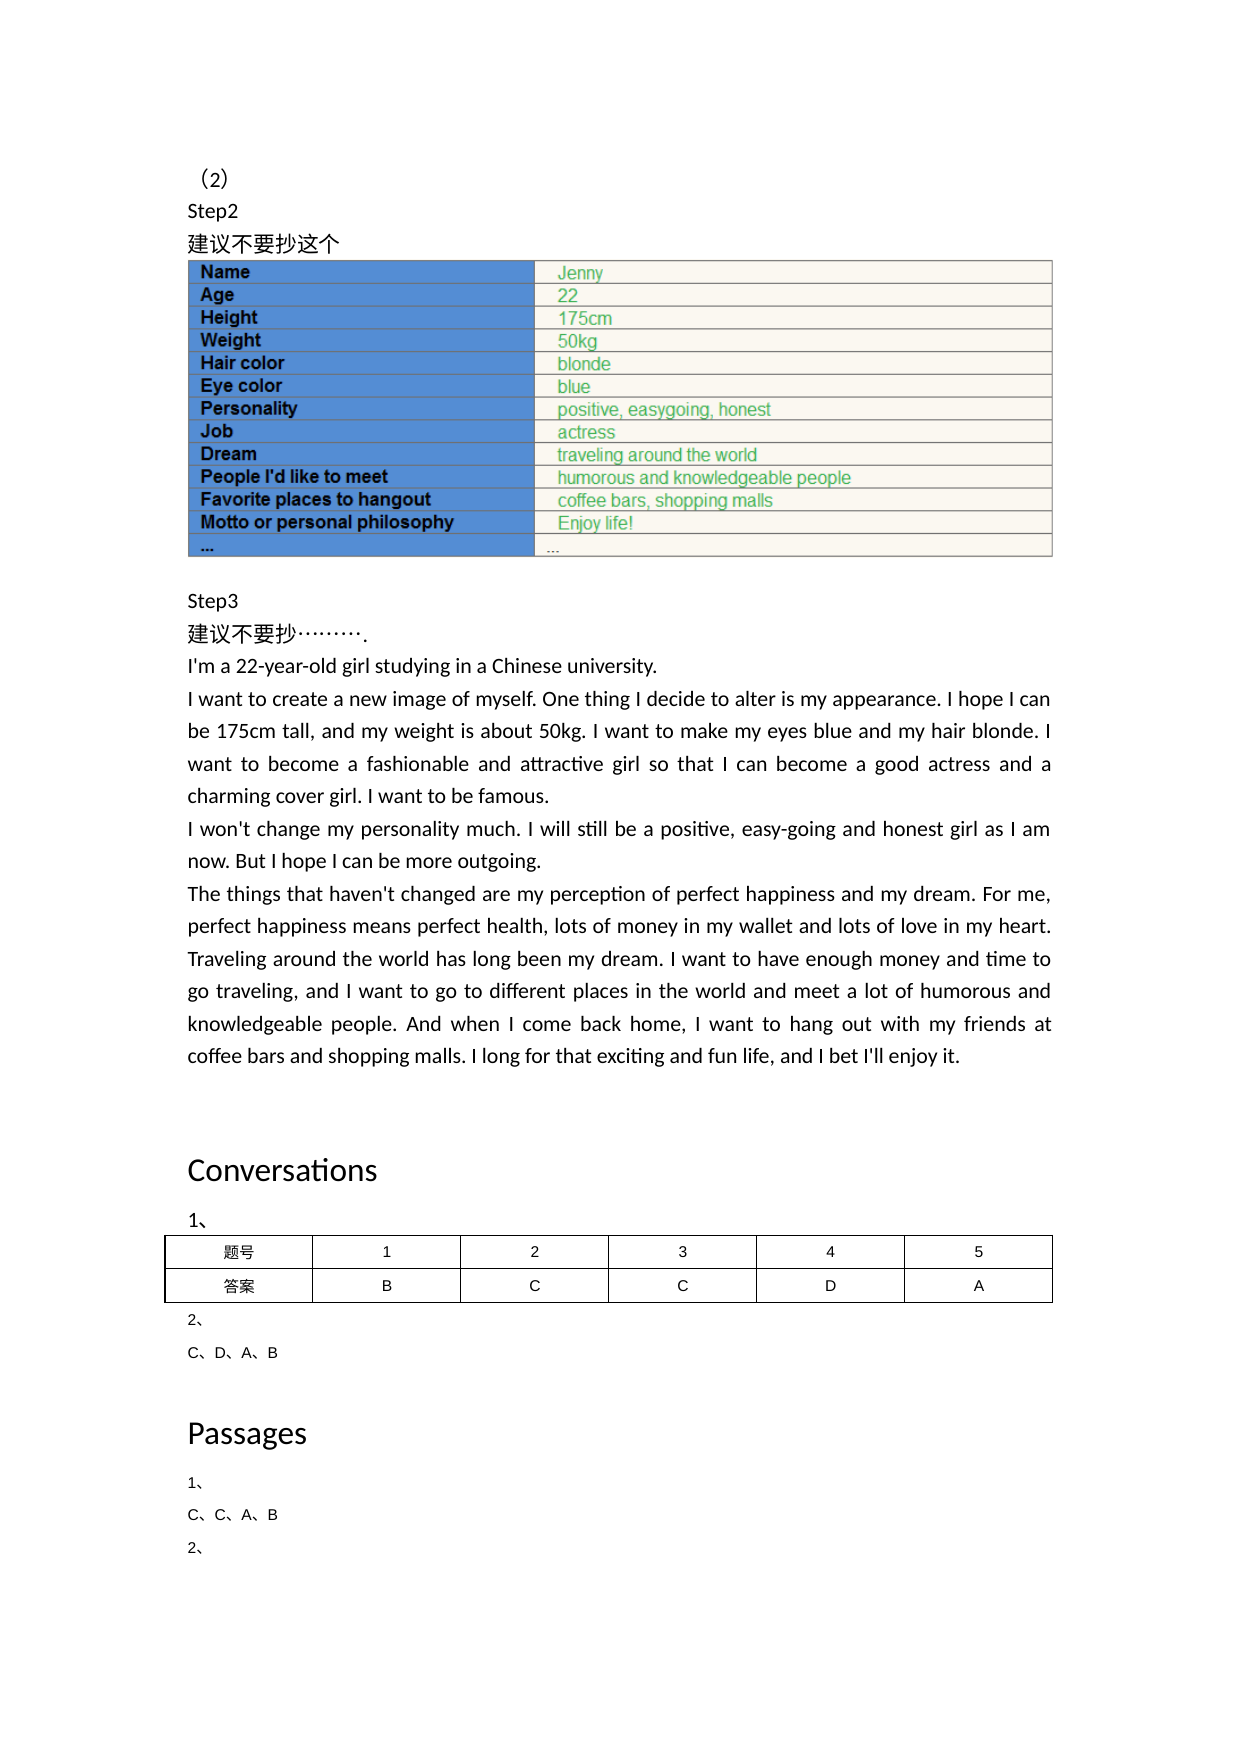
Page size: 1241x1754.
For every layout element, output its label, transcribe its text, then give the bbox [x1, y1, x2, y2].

text 建议不要抄这个 [187, 227, 1053, 259]
table_cell A [905, 1269, 1052, 1302]
table_header 4 [757, 1236, 904, 1268]
text Conversations [187, 1137, 1053, 1202]
text （2） [187, 162, 1053, 194]
table_cell 答案 [166, 1269, 312, 1302]
table_cell C [609, 1269, 756, 1302]
text 2、 [187, 1303, 1053, 1335]
text C、D、A、B [187, 1335, 1053, 1368]
text 1、 [187, 1465, 1053, 1498]
table_cell D [757, 1269, 904, 1302]
text I'm a 22-year-old girl studying in a Chinese university. I want to create a new image of myself. One thing I decide to alter is my appearance. I hope I can be 175cm tall, and my weight is about 50kg. I want to make my eyes blue and my hair blonde. I want to become a fashionable and attractive girl so that I can become a good actress and a charming cover girl. I want to be famous. I won't change my personality much. I will still be a positive, easy-going and honest girl as I am now. But I hope I can be more outgoing. The things that haven't changed are my perception of perfect happiness and my dream. For me, perfect happiness means perfect health, lots of money in my wallet and lots of love in my heart. Traveling around the world has long been my dream. I want to have enough money and time to go traveling, and I want to go to different places in the world and meet a lot of humorous and knowledgeable people. And when I come back home, I want to hang out with my friends at coffee bars and shopping malls. I long for that exciting and fun life, and I bet I'll enjoy it. [187, 649, 1053, 1072]
table_cell B [313, 1269, 460, 1302]
table_header 3 [609, 1236, 756, 1268]
table_header 5 [905, 1236, 1052, 1268]
table_header 题号 [166, 1236, 312, 1268]
text C、C、A、B [187, 1498, 1053, 1530]
table_header 2 [461, 1236, 608, 1268]
text 1、 [187, 1202, 1053, 1234]
table_header 1 [313, 1236, 460, 1268]
text Step3 [187, 584, 1053, 617]
text 2、 [187, 1530, 1053, 1563]
text 建议不要抄………. [187, 617, 1053, 649]
text Step2 [187, 194, 1053, 227]
table_cell C [461, 1269, 608, 1302]
picture [187, 259, 1053, 558]
text Passages [187, 1400, 1053, 1465]
